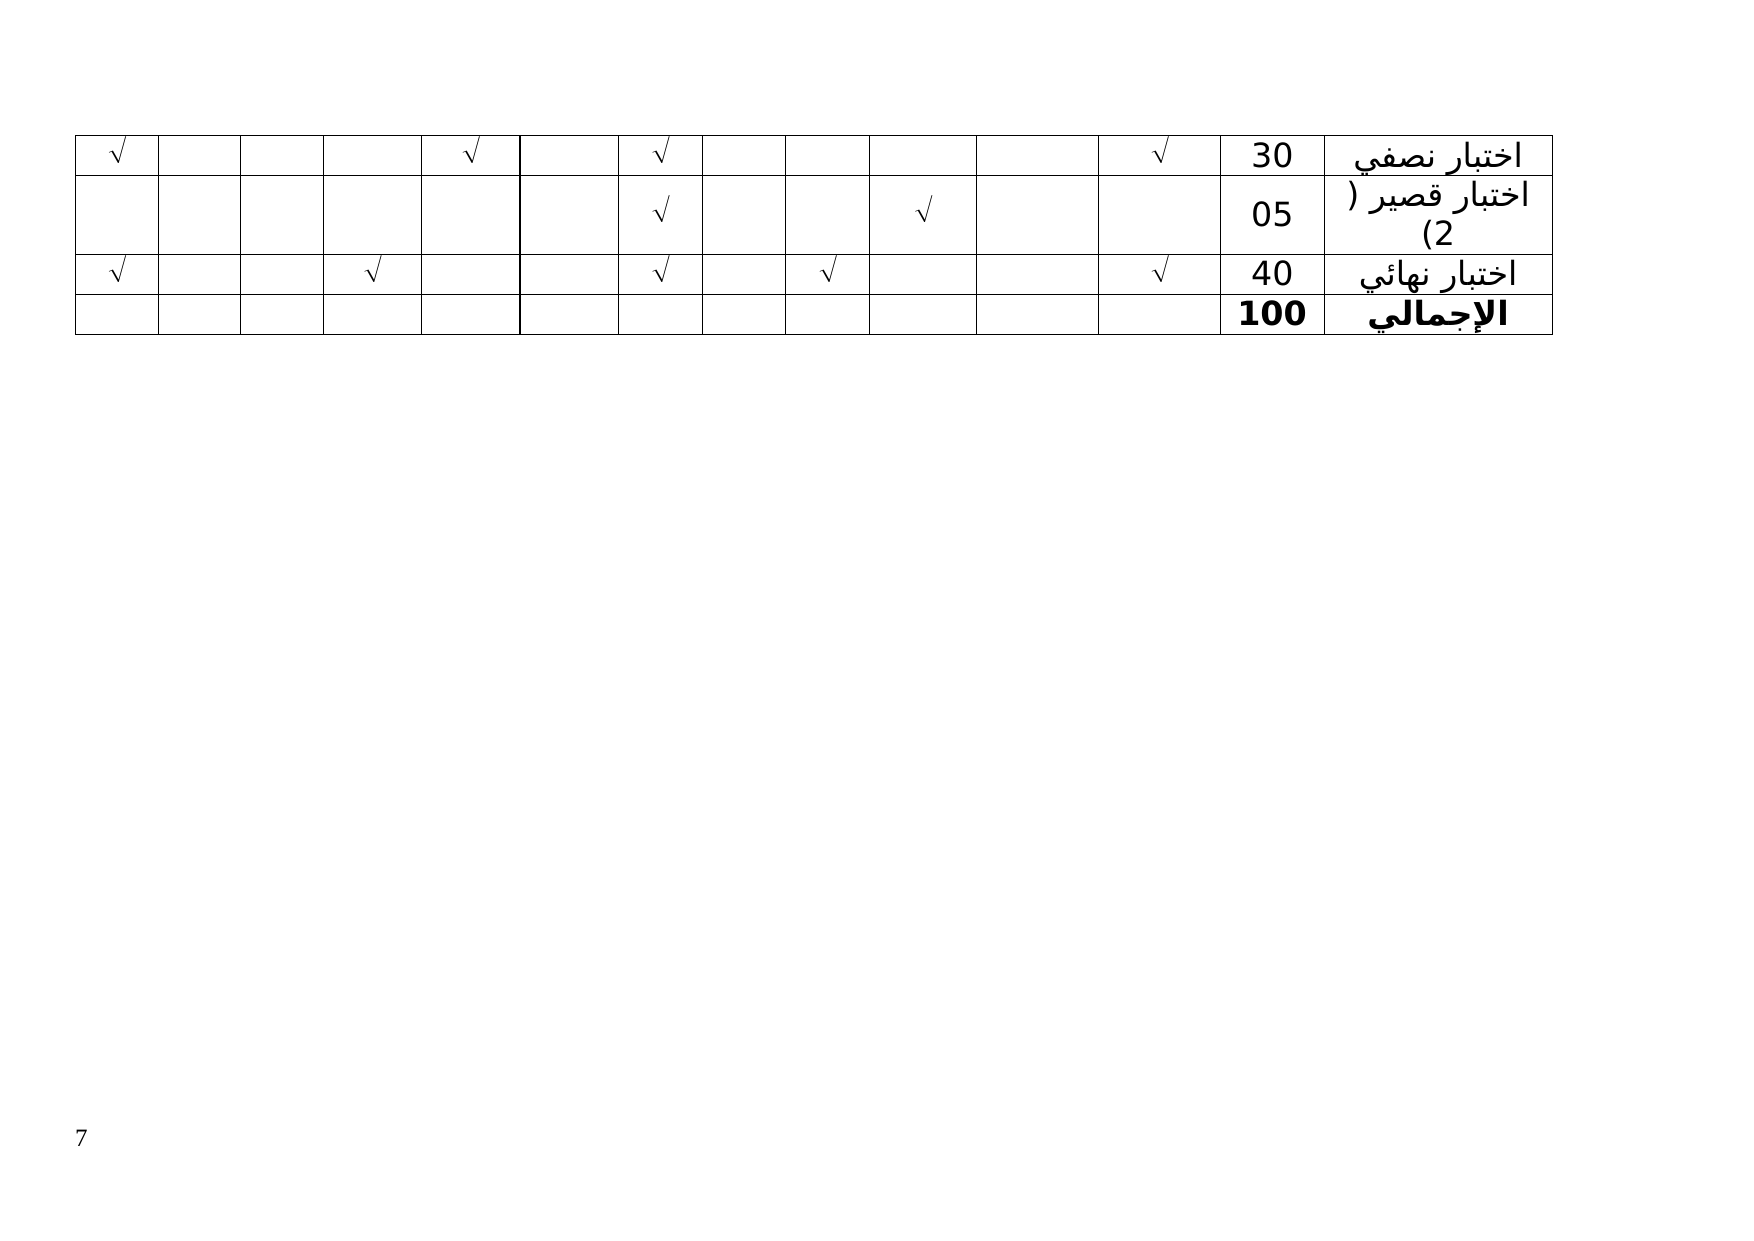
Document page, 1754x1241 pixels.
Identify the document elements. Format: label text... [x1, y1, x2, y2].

table_cell [619, 176, 702, 254]
table_cell [977, 136, 1098, 175]
table_cell [521, 176, 618, 254]
table_cell [870, 255, 976, 293]
table_cell 05 [1221, 176, 1324, 254]
table_cell [76, 255, 158, 293]
table_cell [76, 176, 158, 254]
table_cell [324, 136, 421, 175]
table_cell [786, 295, 869, 333]
table_cell 100 [1221, 295, 1324, 333]
table_cell [1099, 255, 1220, 293]
table_cell [870, 176, 976, 254]
table_cell [870, 295, 976, 333]
table_cell [977, 176, 1098, 254]
table_cell [977, 295, 1098, 333]
table_cell [422, 176, 519, 254]
table_cell [786, 176, 869, 254]
table_cell [422, 255, 519, 293]
table_cell [870, 136, 976, 175]
table_cell [1099, 176, 1220, 254]
table_cell [241, 255, 323, 293]
table_cell [521, 295, 618, 333]
table_cell [521, 136, 618, 175]
table_cell [159, 255, 240, 293]
table_cell اختبار نصفي [1325, 136, 1552, 175]
table_cell [977, 255, 1098, 293]
table_cell [76, 136, 158, 175]
table_cell [159, 176, 240, 254]
table_cell [159, 295, 240, 333]
table_cell 30 [1221, 136, 1324, 175]
table_cell [324, 176, 421, 254]
table_cell [619, 255, 702, 293]
table_cell [1099, 136, 1220, 175]
table_cell [422, 136, 519, 175]
table_cell [703, 255, 785, 293]
table_cell [619, 295, 702, 333]
table_cell [619, 136, 702, 175]
table_cell [241, 295, 323, 333]
table_cell [703, 176, 785, 254]
table_cell اختبار قصير (2) [1325, 176, 1552, 254]
table_cell [324, 295, 421, 333]
table_cell [241, 136, 323, 175]
table_cell 40 [1221, 255, 1324, 293]
table_cell اختبار نهائي [1325, 255, 1552, 293]
table_cell [159, 136, 240, 175]
table_cell [703, 136, 785, 175]
table_cell [703, 295, 785, 333]
table_cell [76, 295, 158, 333]
table_cell [1099, 295, 1220, 333]
table_cell [786, 255, 869, 293]
table_cell [324, 255, 421, 293]
table_cell [786, 136, 869, 175]
table_cell [521, 255, 618, 293]
table_cell [241, 176, 323, 254]
table_cell [422, 295, 519, 333]
table_cell الإجمالي [1325, 295, 1552, 333]
